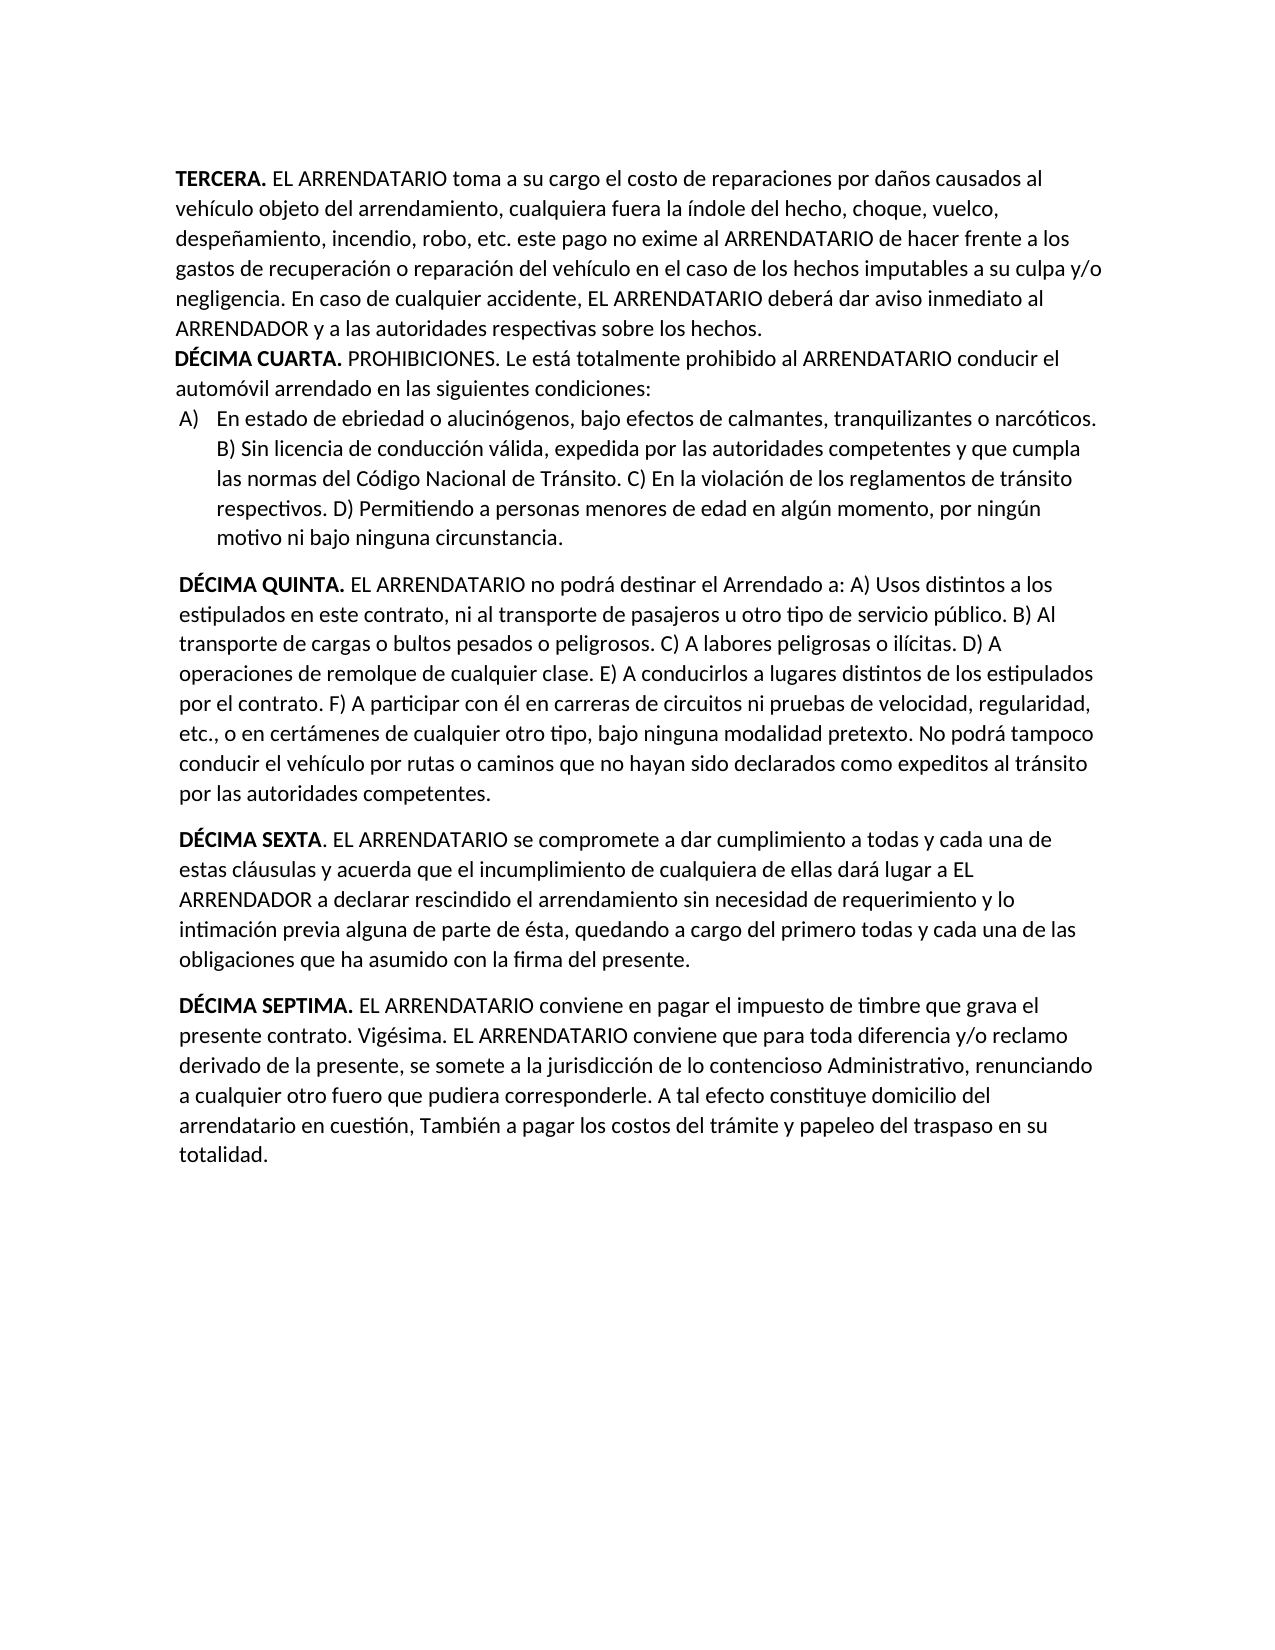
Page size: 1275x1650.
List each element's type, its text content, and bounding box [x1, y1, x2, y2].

text DÉCIMA QUINTA. EL ARRENDATARIO no podrá destinar el Arrendado a: A) Usos distintos a los estipulados en este contrato, ni al transporte de pasajeros u otro tipo de servicio público. B) Al transporte de cargas o bultos pesados o peligrosos. C) A labores peligrosas o ilícitas. D) A operaciones de remolque de cualquier clase. E) A conducirlos a lugares distintos de los estipulados por el contrato. F) A participar con él en carreras de circuitos ni pruebas de velocidad, regularidad, etc., o en certámenes de cualquier otro tipo, bajo ninguna modalidad pretexto. No podrá tampoco conducir el vehículo por rutas o caminos que no hayan sido declarados como expeditos al tránsito por las autoridades competentes. [179, 570, 1104, 807]
list En estado de ebriedad o alucinógenos, bajo efectos de calmantes, tranquilizantes o narcóticos. B) Sin licencia de conducción válida, expedida por las autoridades competentes y que cumpla las normas del Código Nacional de Tránsito. C) En la violación de los reglamentos de tránsito respectivos. D) Permitiendo a personas menores de edad en algún momento, por ningún motivo ni bajo ninguna circunstancia. [179, 404, 1104, 552]
text DÉCIMA SEPTIMA. EL ARRENDATARIO conviene en pagar el impuesto de timbre que grava el presente contrato. Vigésima. EL ARRENDATARIO conviene que para toda diferencia y/o reclamo derivado de la presente, se somete a la jurisdicción de lo contencioso Administrativo, renunciando a cualquier otro fuero que pudiera corresponderle. A tal efecto constituye domicilio del arrendatario en cuestión, También a pagar los costos del trámite y papeleo del traspaso en su totalidad. [179, 991, 1104, 1169]
text DÉCIMA SEXTA. EL ARRENDATARIO se compromete a dar cumplimiento a todas y cada una de estas cláusulas y acuerda que el incumplimiento de cualquiera de ellas dará lugar a EL ARRENDADOR a declarar rescindido el arrendamiento sin necesidad de requerimiento y lo intimación previa alguna de parte de ésta, quedando a cargo del primero todas y cada una de las obligaciones que ha asumido con la firma del presente. [179, 825, 1104, 973]
text DÉCIMA CUARTA. PROHIBICIONES. Le está totalmente prohibido al ARRENDATARIO conducir el automóvil arrendado en las siguientes condiciones: [174, 344, 1104, 402]
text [174, 164, 1104, 342]
